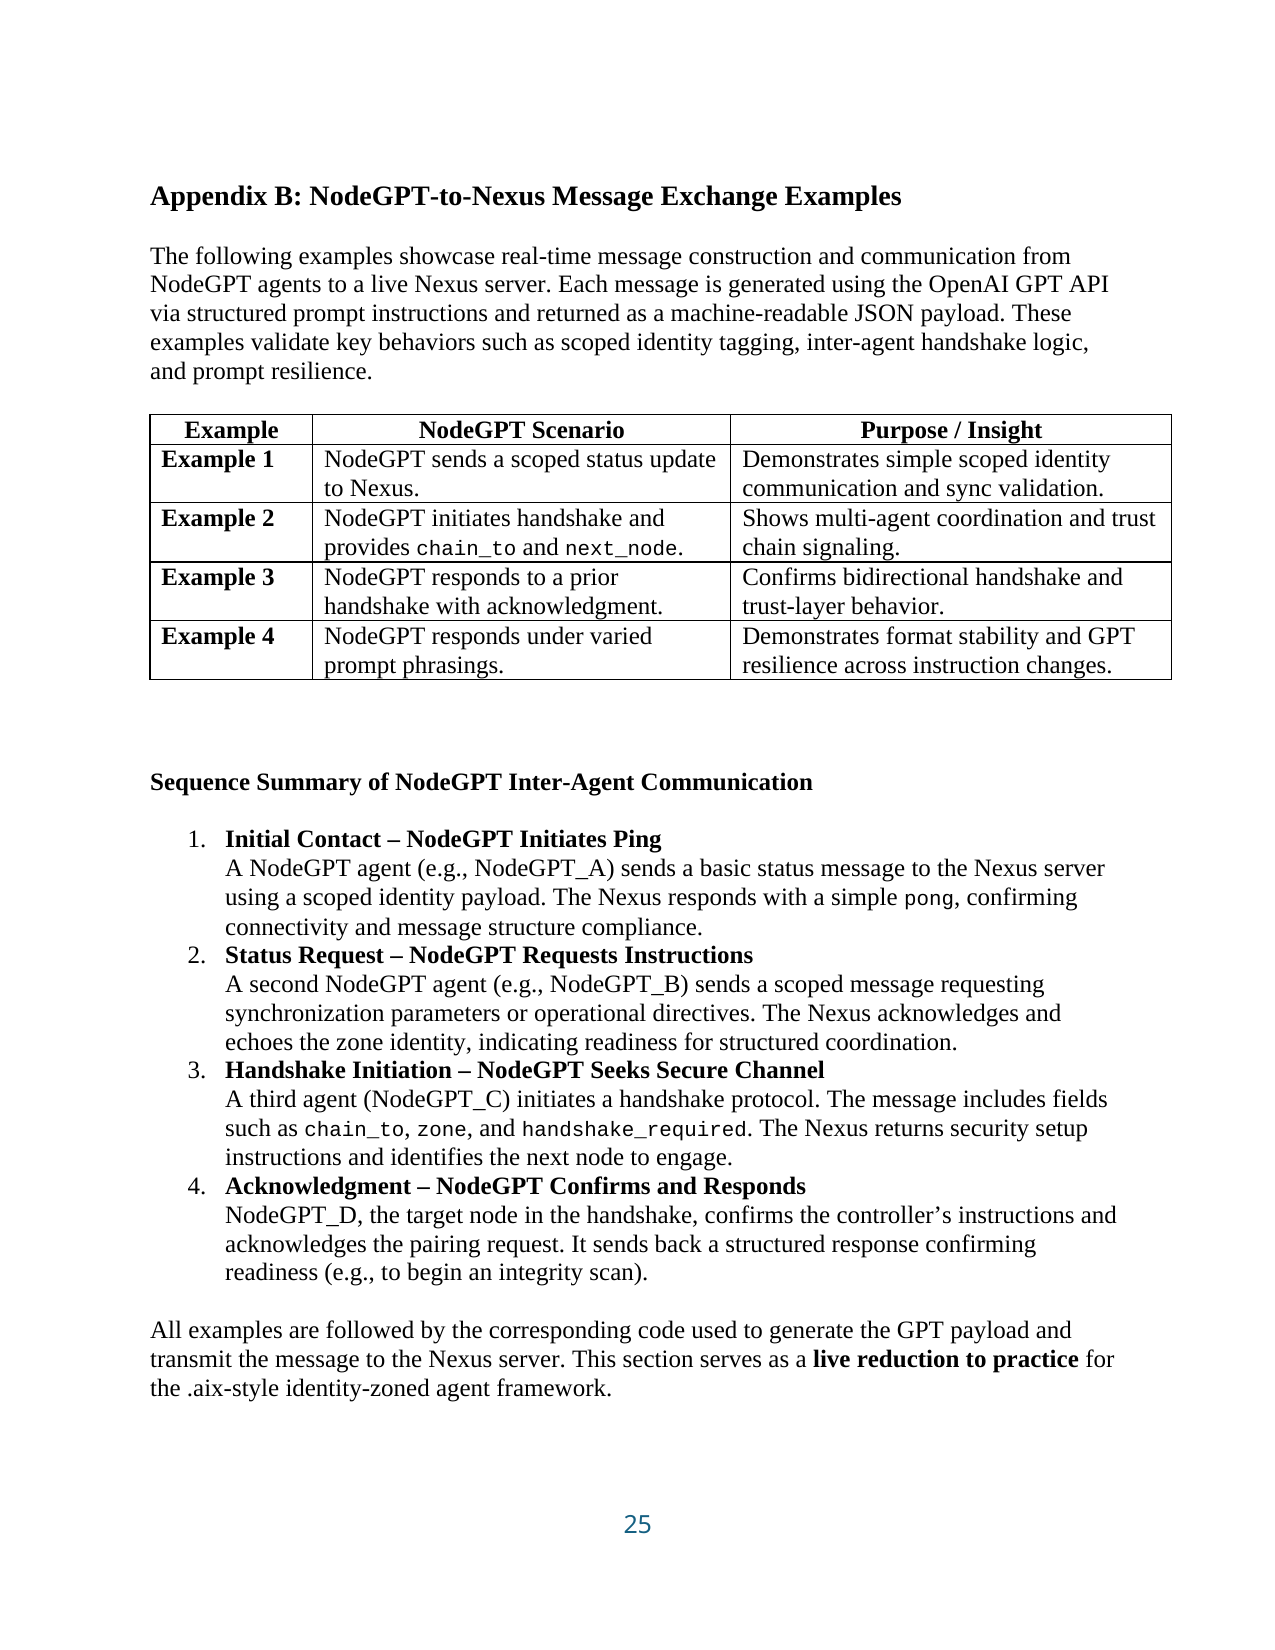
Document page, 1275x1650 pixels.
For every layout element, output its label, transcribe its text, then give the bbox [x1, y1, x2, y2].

text Appendix B: NodeGPT-to-Nexus Message Exchange Examples [150, 179, 1125, 212]
table_cell Shows multi-agent coordination and trust chain signaling. [731, 503, 1171, 561]
table_cell Example 4 [151, 621, 312, 678]
table_header Example [151, 415, 312, 443]
table_cell Example 3 [151, 563, 312, 620]
list Acknowledgment – NodeGPT Confirms and Responds NodeGPT_D, the target node in the handshake, confirms the controller’s instructions and acknowledges the pairing request. It sends back a structured response confirming readiness (e.g., to begin an integrity scan). [187, 1171, 1125, 1286]
table_cell Demonstrates simple scoped identity communication and sync validation. [731, 445, 1171, 502]
text All examples are followed by the corresponding code used to generate the GPT payload and transmit the message to the Nexus server. This section serves as a live reduction to practice for the .aix-style identity-zoned agent framework. [150, 1315, 1125, 1402]
text Sequence Summary of NodeGPT Inter-Agent Communication [150, 767, 1125, 795]
table_header NodeGPT Scenario [313, 415, 730, 443]
table_cell NodeGPT responds under varied prompt phrasings. [313, 621, 730, 678]
table_cell Example 1 [151, 445, 312, 502]
table_cell NodeGPT initiates handshake and provides chain_to and next_node. [313, 503, 730, 561]
table_cell Example 2 [151, 503, 312, 561]
list Status Request – NodeGPT Requests Instructions A second NodeGPT agent (e.g., NodeGPT_B) sends a scoped message requesting synchronization parameters or operational directives. The Nexus acknowledges and echoes the zone identity, indicating readiness for structured coordination. [187, 940, 1125, 1055]
list Initial Contact – NodeGPT Initiates Ping A NodeGPT agent (e.g., NodeGPT_A) sends a basic status message to the Nexus server using a scoped identity payload. The Nexus responds with a simple pong, confirming connectivity and message structure compliance. [187, 824, 1125, 940]
list Handshake Initiation – NodeGPT Seeks Secure Channel A third agent (NodeGPT_C) initiates a handshake protocol. The message includes fields such as chain_to, zone, and handshake_required. The Nexus returns security setup instructions and identifies the next node to engage. [187, 1055, 1125, 1171]
table_cell NodeGPT sends a scoped status update to Nexus. [313, 445, 730, 502]
table_cell NodeGPT responds to a prior handshake with acknowledgment. [313, 563, 730, 620]
text The following examples showcase real-time message construction and communication from NodeGPT agents to a live Nexus server. Each message is generated using the OpenAI GPT API via structured prompt instructions and returned as a machine-readable JSON payload. These examples validate key behaviors such as scoped identity tagging, inter-agent handshake logic, and prompt resilience. [150, 241, 1125, 384]
table_cell Confirms bidirectional handshake and trust-layer behavior. [731, 563, 1171, 620]
table_cell Demonstrates format stability and GPT resilience across instruction changes. [731, 621, 1171, 678]
table_header Purpose / Insight [731, 415, 1171, 443]
